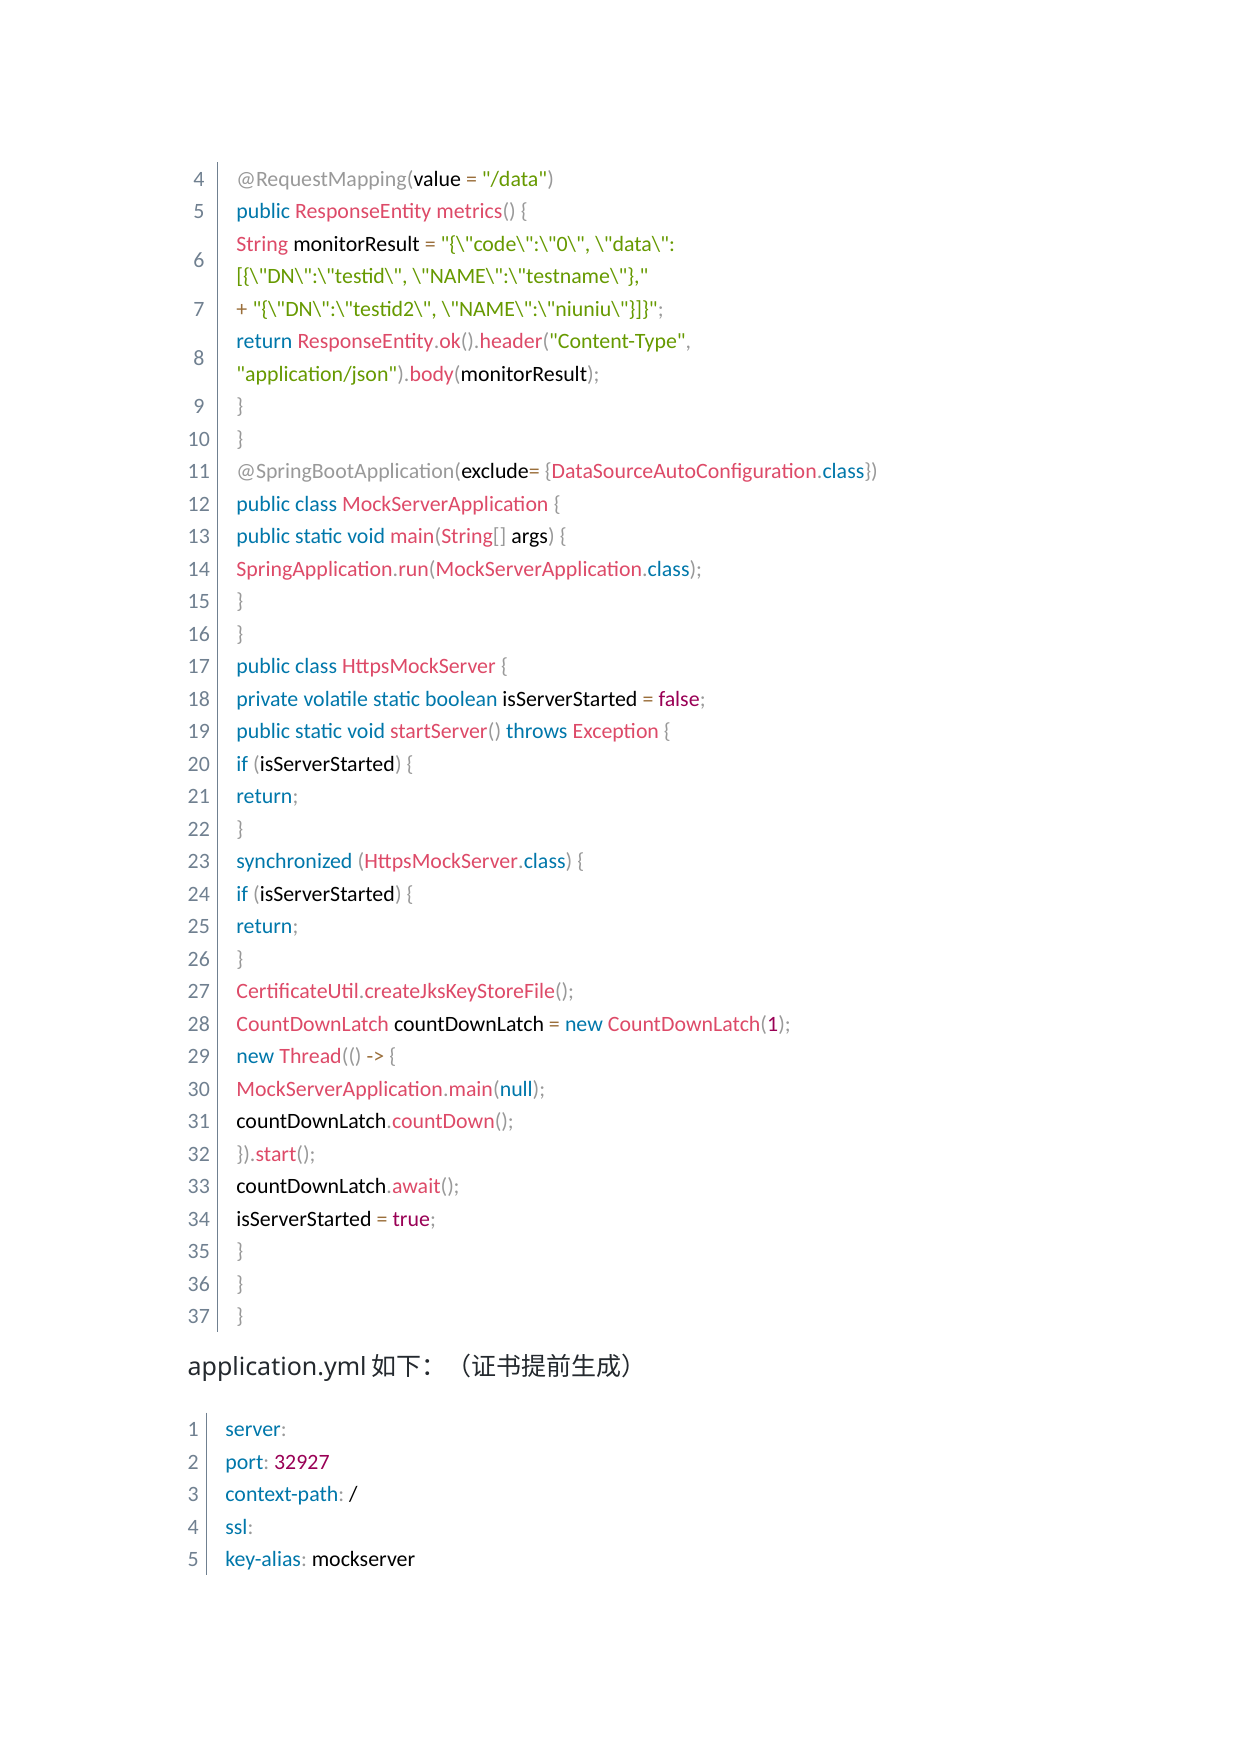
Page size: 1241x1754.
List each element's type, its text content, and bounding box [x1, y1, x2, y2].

table_cell 21 [188, 780, 217, 812]
table_cell 6 [188, 227, 217, 292]
table_cell } [218, 617, 1053, 649]
table_cell 27 [188, 975, 217, 1007]
table_cell 17 [188, 650, 217, 682]
table_cell CertificateUtil.createJksKeyStoreFile(); [218, 975, 1053, 1007]
table_cell return ResponseEntity.ok().header("Content-Type", "application/json").body(monitorResult); [218, 325, 1053, 389]
table_cell 28 [188, 1007, 217, 1039]
table_cell 31 [188, 1105, 217, 1137]
table_cell return; [218, 780, 1053, 812]
table_cell countDownLatch.await(); [218, 1170, 1053, 1202]
table_cell 10 [188, 422, 217, 454]
table_cell 8 [188, 325, 217, 389]
table_cell 3 [188, 1478, 206, 1510]
table_header server: [207, 1413, 537, 1445]
table_cell } [218, 812, 1053, 844]
table_cell public class MockServerApplication { [218, 487, 1053, 519]
table_cell 34 [188, 1202, 217, 1234]
table_cell synchronized (HttpsMockServer.class) { [218, 845, 1053, 877]
table_cell } [218, 1267, 1053, 1299]
table_cell 9 [188, 390, 217, 422]
table_cell context-path: / [207, 1478, 537, 1510]
table_cell 26 [188, 942, 217, 974]
table_cell } [218, 942, 1053, 974]
table_cell key-alias: mockserver [207, 1543, 537, 1575]
table_cell 25 [188, 910, 217, 942]
table_cell 16 [188, 617, 217, 649]
table_cell ssl: [207, 1510, 537, 1543]
table_cell } [218, 585, 1053, 617]
table_cell }).start(); [218, 1137, 1053, 1169]
table_cell private volatile static boolean isServerStarted = false; [218, 682, 1053, 714]
table_cell 2 [188, 1445, 206, 1478]
table_cell 5 [188, 195, 217, 227]
table_cell if (isServerStarted) { [218, 747, 1053, 779]
table_cell new Thread(() -> { [218, 1040, 1053, 1072]
table_cell 24 [188, 877, 217, 909]
table_cell public static void main(String[] args) { [218, 520, 1053, 552]
table_cell 11 [188, 455, 217, 487]
table_cell 30 [188, 1072, 217, 1104]
table_cell countDownLatch.countDown(); [218, 1105, 1053, 1137]
table_cell 7 [188, 292, 217, 324]
table_cell public class HttpsMockServer { [218, 650, 1053, 682]
table_cell isServerStarted = true; [218, 1202, 1053, 1234]
table_cell 19 [188, 715, 217, 747]
table_cell 32 [188, 1137, 217, 1169]
table_cell port: 32927 [207, 1445, 537, 1478]
table_cell 36 [188, 1267, 217, 1299]
table_cell return; [218, 910, 1053, 942]
table_cell + "{\"DN\":\"testid2\", \"NAME\":\"niuniu\"}]}"; [218, 292, 1053, 324]
table_cell } [218, 1235, 1053, 1267]
table_cell 33 [188, 1170, 217, 1202]
table_cell CountDownLatch countDownLatch = new CountDownLatch(1); [218, 1007, 1053, 1039]
table_cell @RequestMapping(value = "/data") [218, 162, 1053, 194]
table_cell SpringApplication.run(MockServerApplication.class); [218, 552, 1053, 584]
table_cell if (isServerStarted) { [218, 877, 1053, 909]
table_cell 14 [188, 552, 217, 584]
table_cell 15 [188, 585, 217, 617]
table_cell 13 [188, 520, 217, 552]
table_cell public static void startServer() throws Exception { [218, 715, 1053, 747]
table_cell 35 [188, 1235, 217, 1267]
table_cell } [218, 422, 1053, 454]
table_cell public ResponseEntity metrics() { [218, 195, 1053, 227]
table_header 1 [188, 1413, 206, 1445]
table_cell } [218, 390, 1053, 422]
table_cell 22 [188, 812, 217, 844]
table_cell 20 [188, 747, 217, 779]
table_cell 37 [188, 1300, 217, 1332]
table_cell @SpringBootApplication(exclude= {DataSourceAutoConfiguration.class}) [218, 455, 1053, 487]
table_cell 23 [188, 845, 217, 877]
table_cell 4 [188, 1510, 206, 1543]
table_cell 4 [188, 162, 217, 194]
table_cell 29 [188, 1040, 217, 1072]
table_cell 12 [188, 487, 217, 519]
table_cell 5 [188, 1543, 206, 1575]
table_cell 18 [188, 682, 217, 714]
table_cell } [218, 1300, 1053, 1332]
table_cell String monitorResult = "{\"code\":\"0\", \"data\":[{\"DN\":\"testid\", \"NAME\":\"testname\"}," [218, 227, 1053, 292]
text application.yml如下：（证书提前生成） [187, 1332, 1053, 1397]
table_cell MockServerApplication.main(null); [218, 1072, 1053, 1104]
